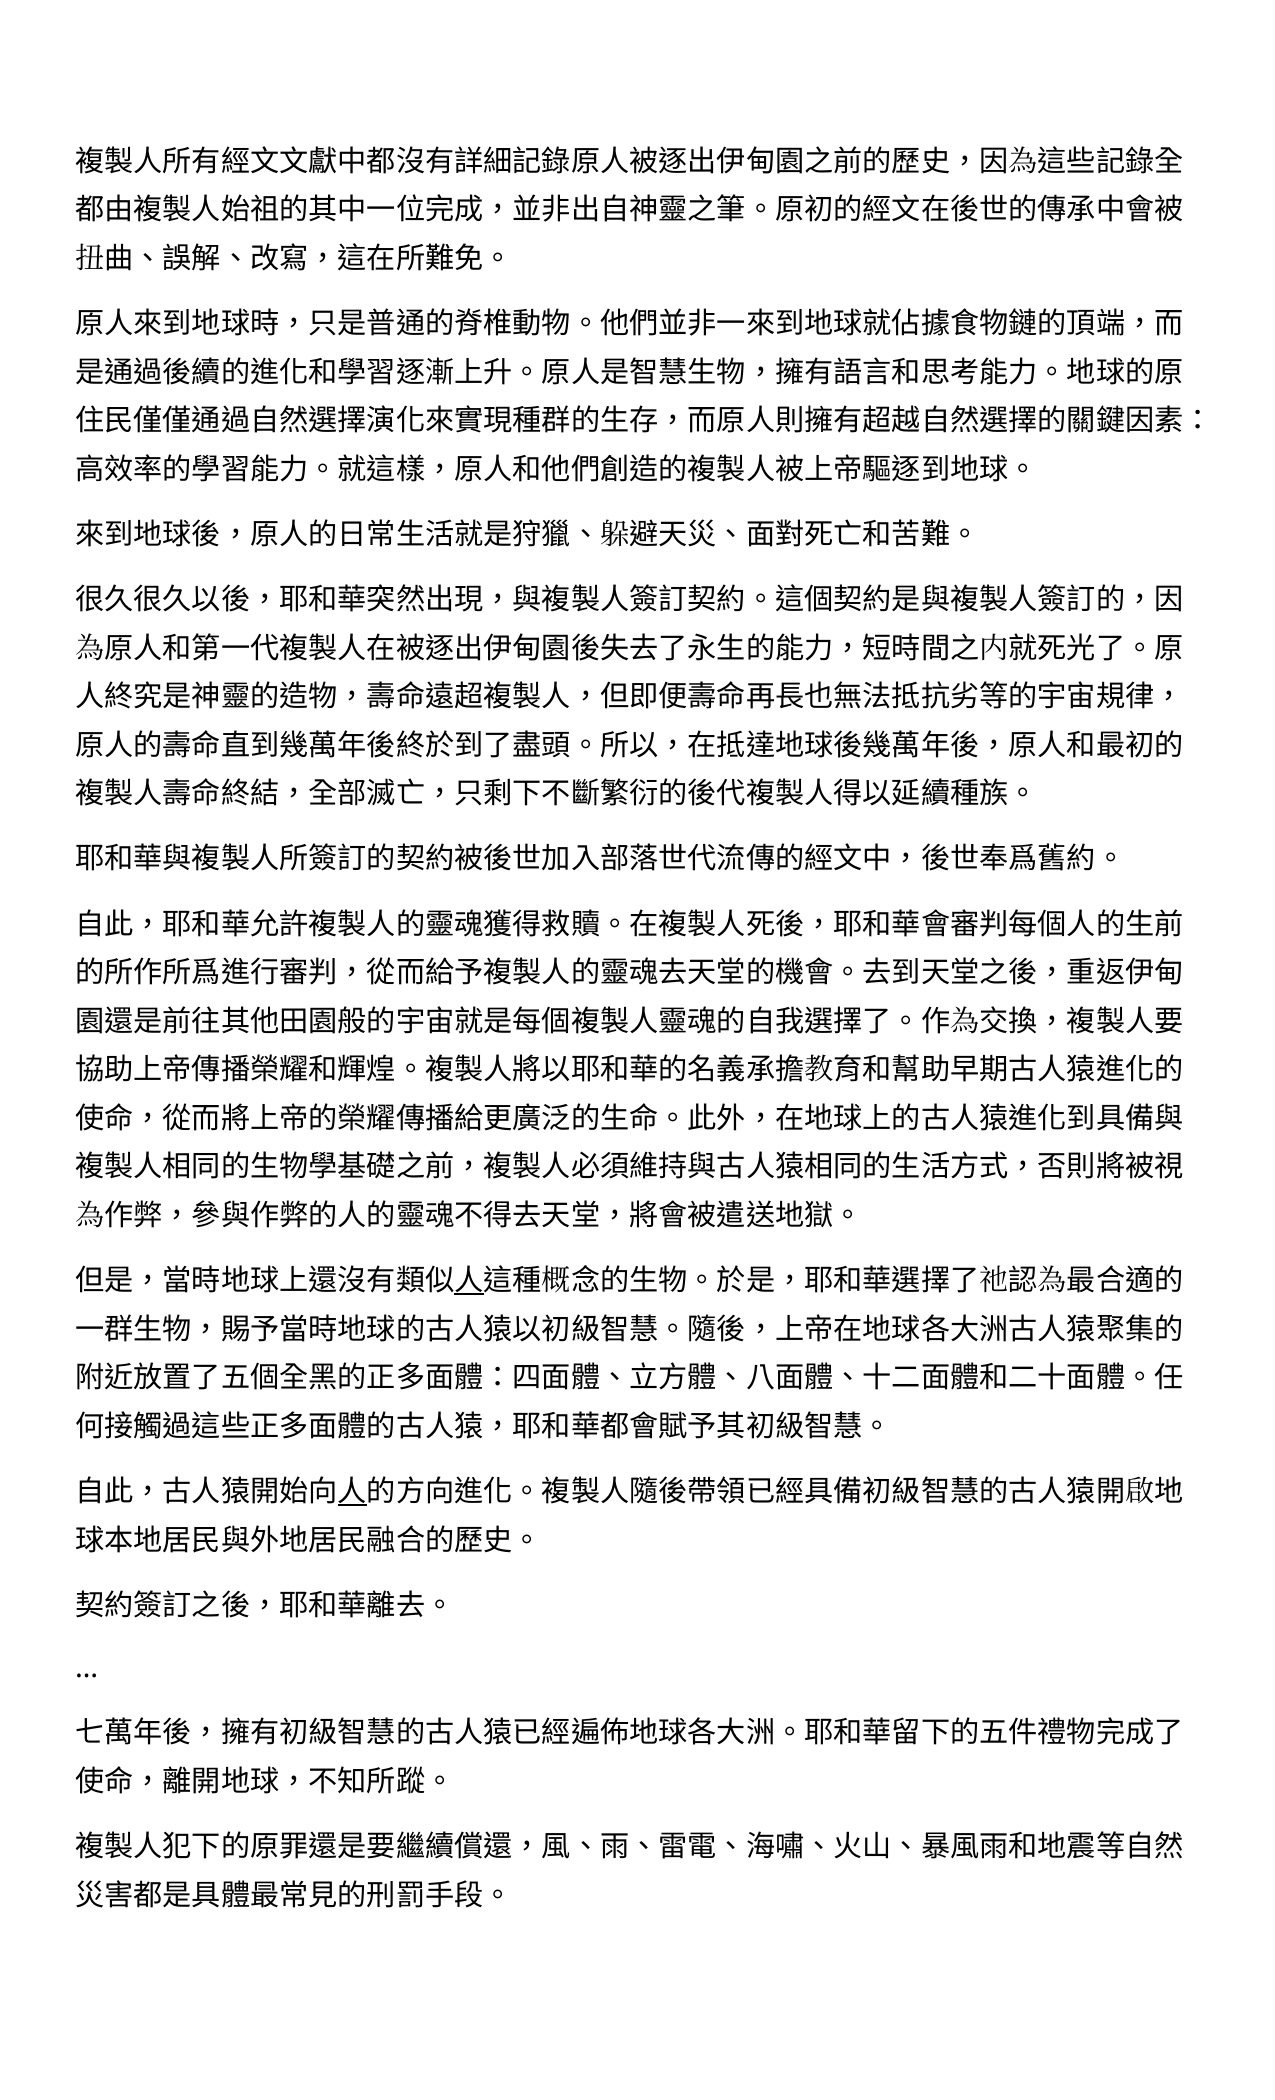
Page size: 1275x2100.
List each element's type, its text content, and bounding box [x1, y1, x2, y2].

text 耶和華與複製人所簽訂的契約被後世加入部落世代流傳的經文中，後世奉爲舊約。 [75, 835, 1200, 877]
text 契約簽訂之後，耶和華離去。 [75, 1581, 1200, 1623]
text 來到地球後，原人的日常生活就是狩獵、躲避天災、面對死亡和苦難。 [75, 510, 1200, 553]
text 七萬年後，擁有初級智慧的古人猿已經遍佈地球各大洲。耶和華留下的五件禮物完成了使命，離開地球，不知所蹤。 [75, 1709, 1200, 1799]
text 原人來到地球時，只是普通的脊椎動物。他們並非一來到地球就佔據食物鏈的頂端，而是通過後續的進化和學習逐漸上升。原人是智慧生物，擁有語言和思考能力。地球的原住民僅僅通過自然選擇演化來實現種群的生存，而原人則擁有超越自然選擇的關鍵因素：高效率的學習能力。就這樣，原人和他們創造的複製人被上帝驅逐到地球。 [75, 299, 1200, 487]
text 複製人所有經文文獻中都沒有詳細記錄原人被逐出伊甸園之前的歷史，因為這些記錄全都由複製人始祖的其中一位完成，並非出自神靈之筆。原初的經文在後世的傳承中會被扭曲、誤解、改寫，這在所難免。 [75, 137, 1200, 277]
text 自此，耶和華允許複製人的靈魂獲得救贖。在複製人死後，耶和華會審判每個人的生前的所作所爲進行審判，從而給予複製人的靈魂去天堂的機會。去到天堂之後，重返伊甸園還是前往其他田園般的宇宙就是每個複製人靈魂的自我選擇了。作為交換，複製人要協助上帝傳播榮耀和輝煌。複製人將以耶和華的名義承擔教育和幫助早期古人猿進化的使命，從而將上帝的榮耀傳播給更廣泛的生命。此外，在地球上的古人猿進化到具備與複製人相同的生物學基礎之前，複製人必須維持與古人猿相同的生活方式，否則將被視為作弊，參與作弊的人的靈魂不得去天堂，將會被遣送地獄。 [75, 900, 1200, 1234]
text 自此，古人猿開始向人的方向進化。複製人隨後帶領已經具備初級智慧的古人猿開啟地球本地居民與外地居民融合的歷史。 [75, 1467, 1200, 1558]
text 複製人犯下的原罪還是要繼續償還，風、雨、雷電、海嘯、火山、暴風雨和地震等自然災害都是具體最常見的刑罰手段。 [75, 1822, 1200, 1913]
text 很久很久以後，耶和華突然出現，與複製人簽訂契約。這個契約是與複製人簽訂的，因為原人和第一代複製人在被逐出伊甸園後失去了永生的能力，短時間之内就死光了。原人終究是神靈的造物，壽命遠超複製人，但即便壽命再長也無法抵抗劣等的宇宙規律，原人的壽命直到幾萬年後終於到了盡頭。所以，在抵達地球後幾萬年後，原人和最初的複製人壽命終結，全部滅亡，只剩下不斷繁衍的後代複製人得以延續種族。 [75, 576, 1200, 812]
text 但是，當時地球上還沒有類似人這種概念的生物。於是，耶和華選擇了祂認為最合適的一群生物，賜予當時地球的古人猿以初級智慧。隨後，上帝在地球各大洲古人猿聚集的附近放置了五個全黑的正多面體：四面體、立方體、八面體、十二面體和二十面體。任何接觸過這些正多面體的古人猿，耶和華都會賦予其初級智慧。 [75, 1257, 1200, 1444]
text … [75, 1646, 1200, 1686]
